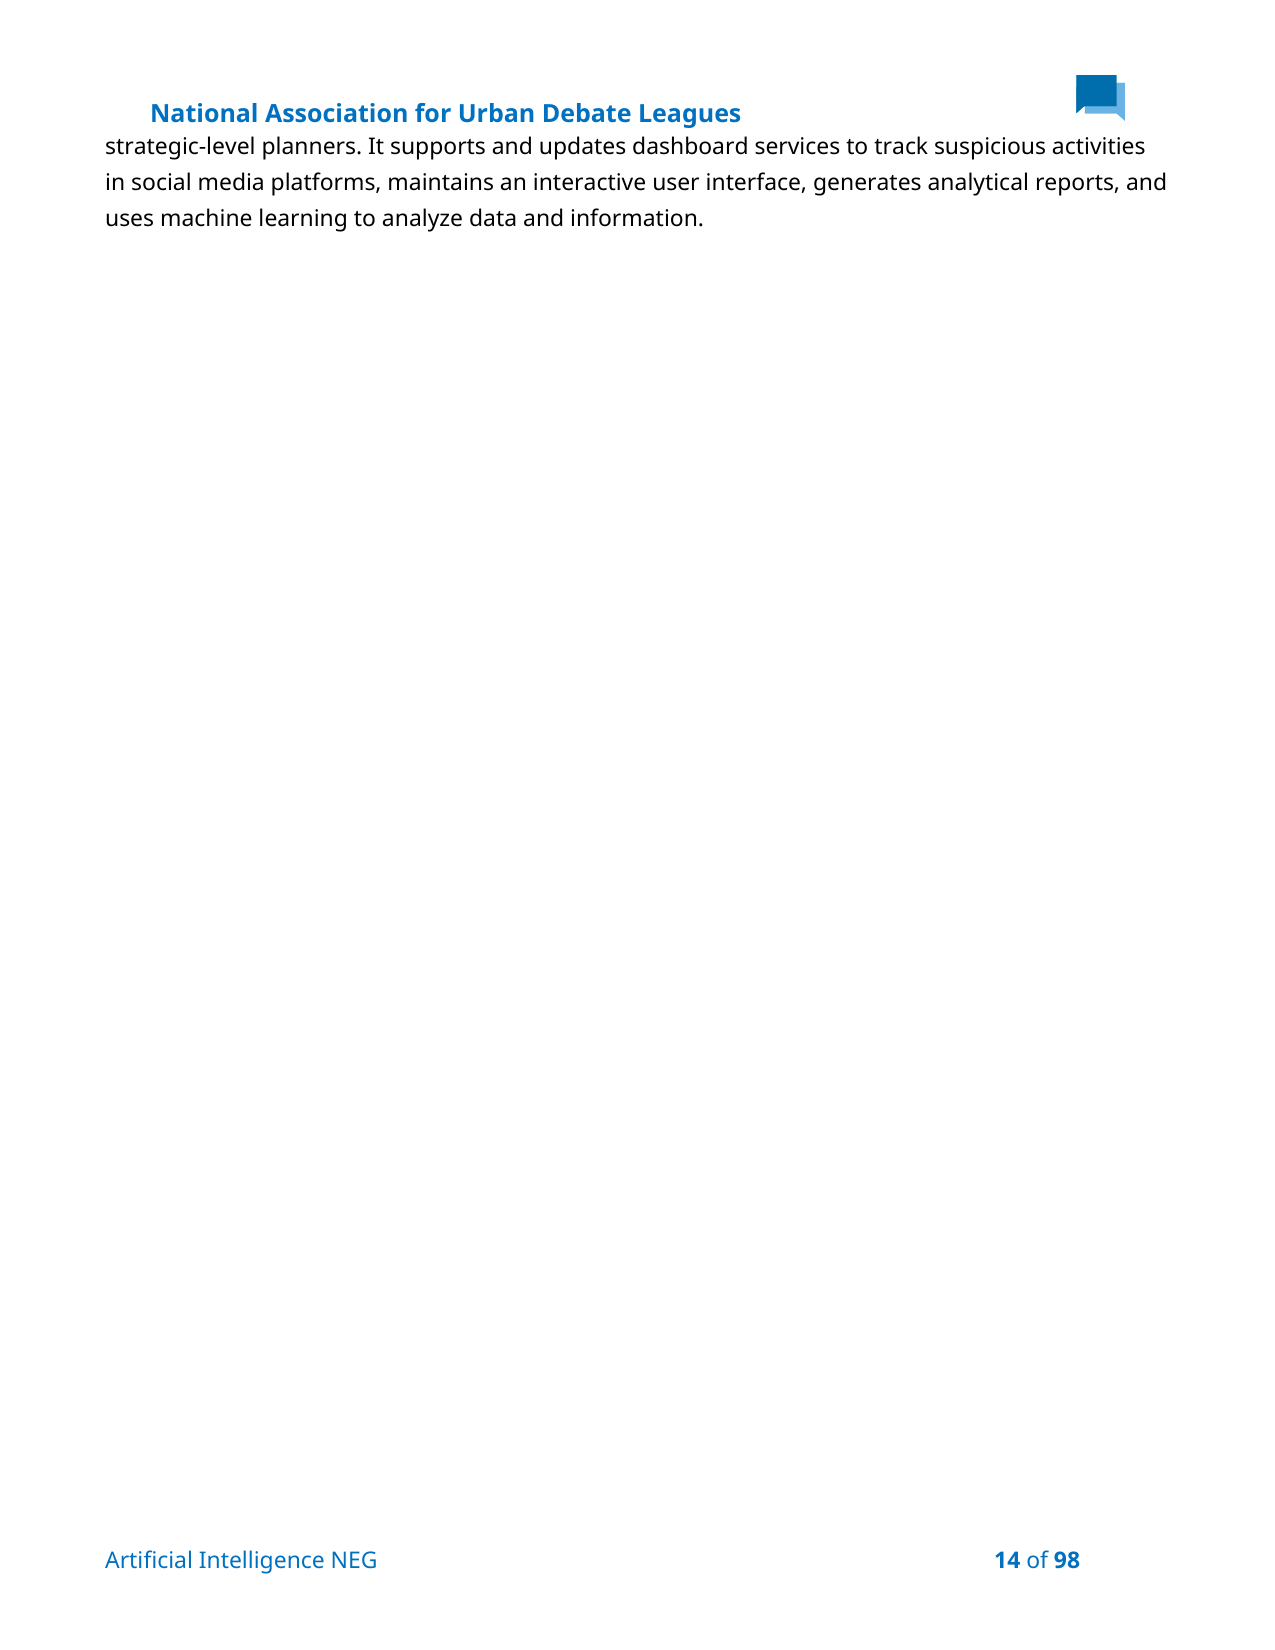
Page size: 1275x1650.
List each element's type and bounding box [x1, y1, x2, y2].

picture [1075, 75, 1125, 123]
text [105, 130, 1170, 233]
